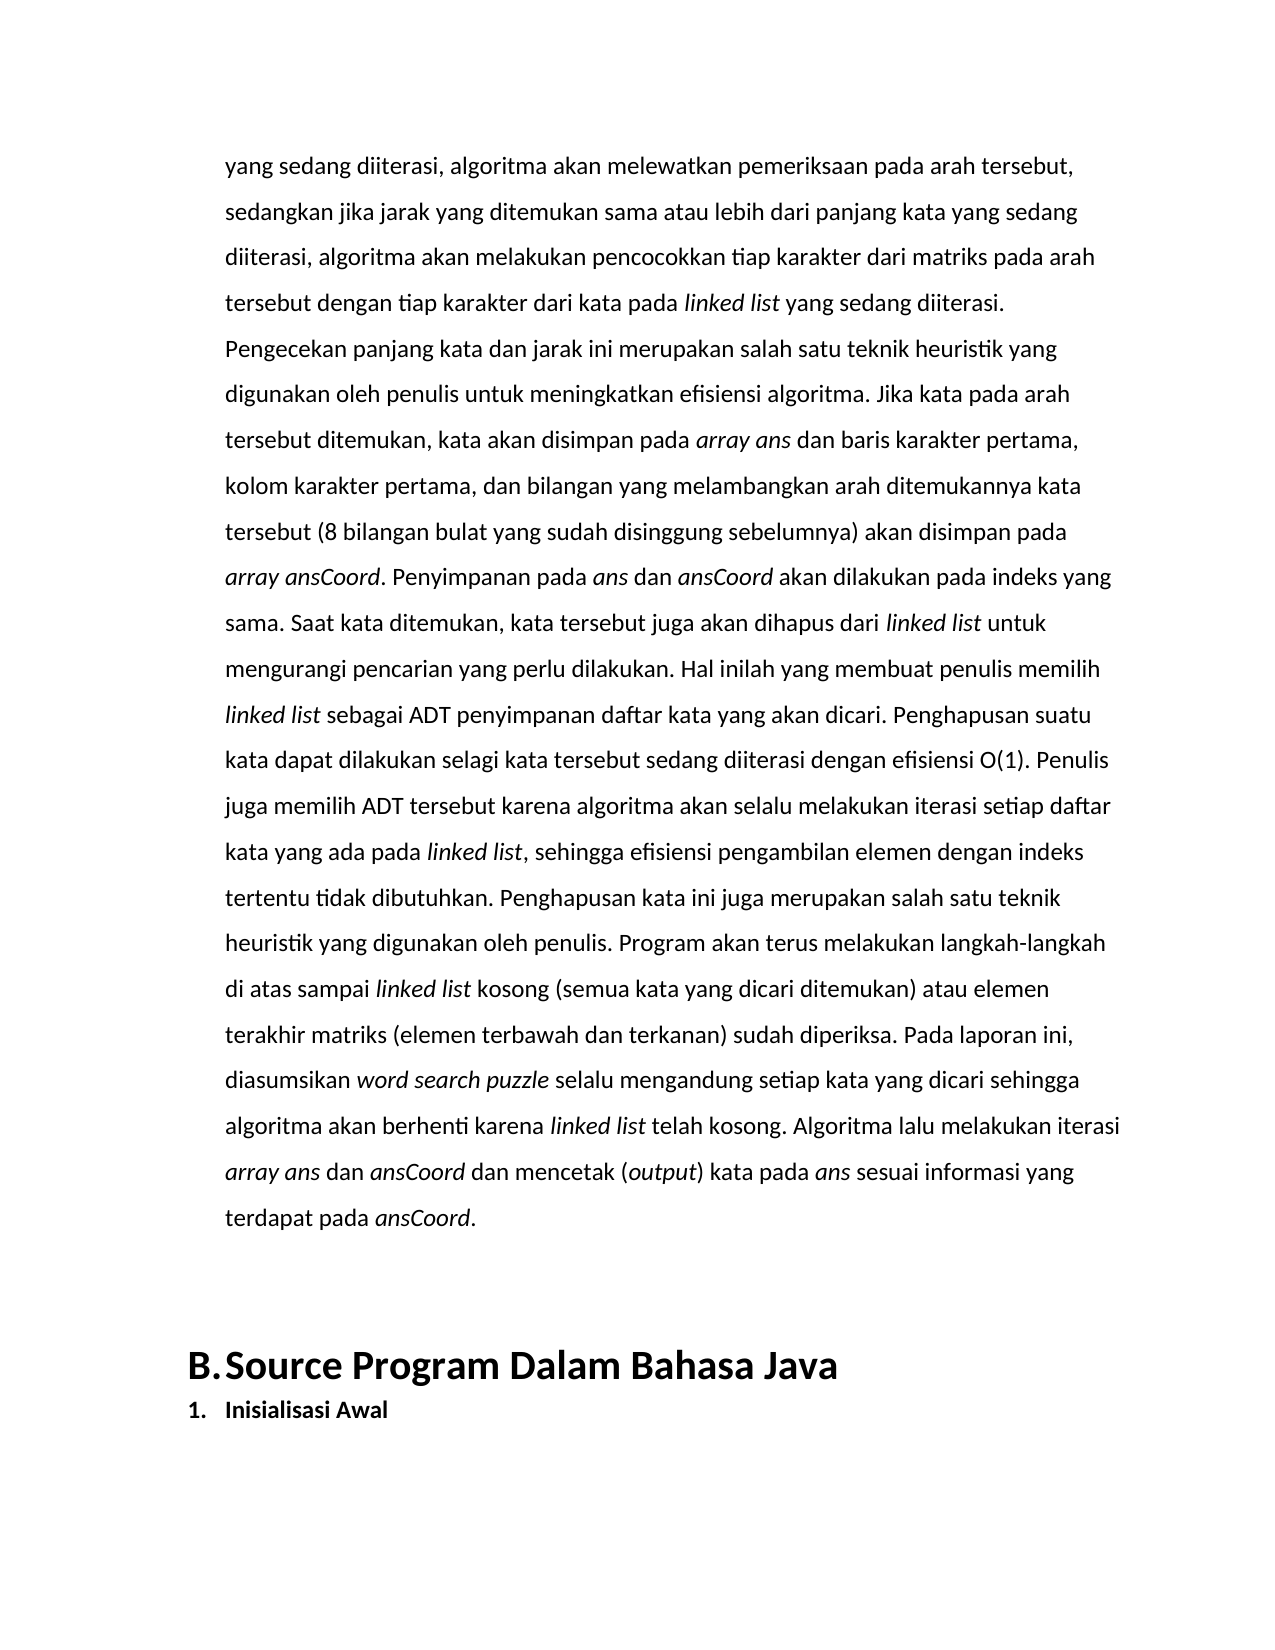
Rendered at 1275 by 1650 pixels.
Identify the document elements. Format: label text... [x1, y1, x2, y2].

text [225, 150, 1125, 1232]
list Source Program Dalam Bahasa Java [187, 1339, 1125, 1390]
list Inisialisasi Awal [187, 1394, 1125, 1424]
